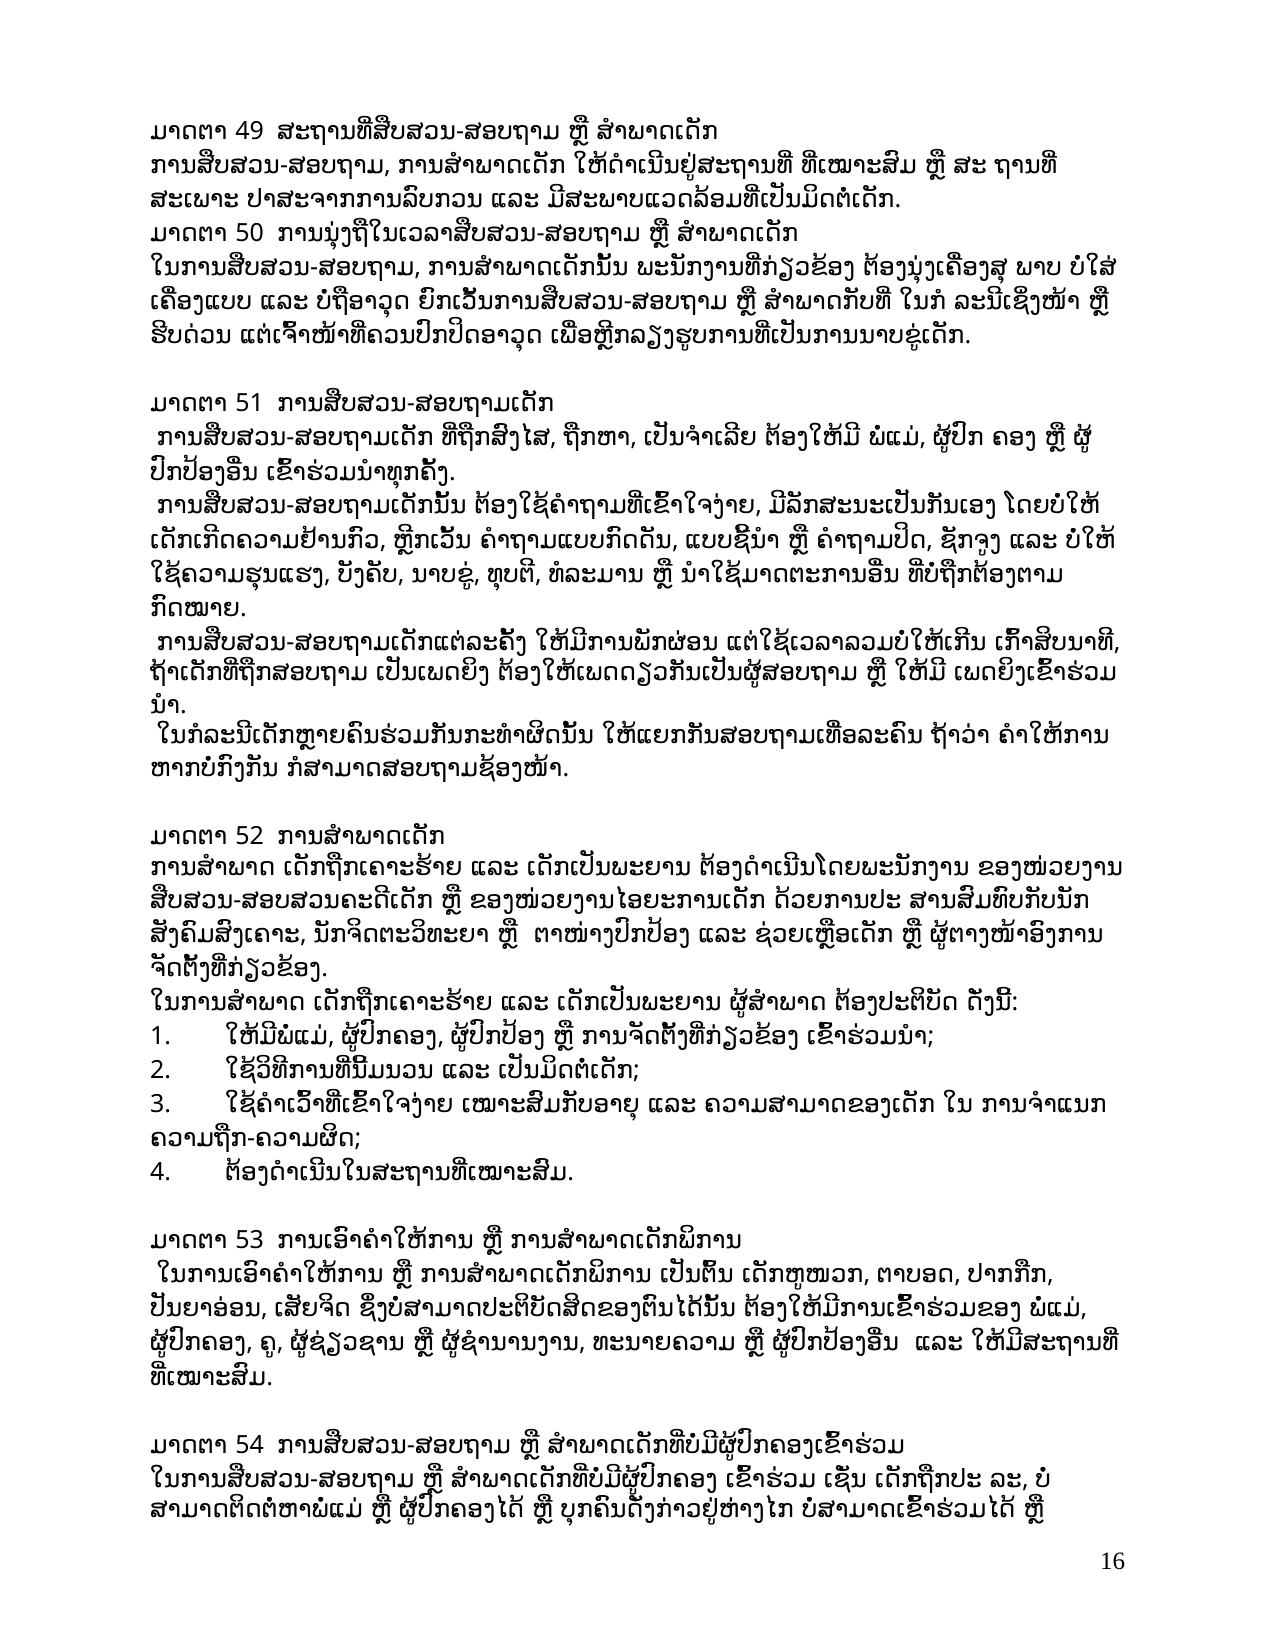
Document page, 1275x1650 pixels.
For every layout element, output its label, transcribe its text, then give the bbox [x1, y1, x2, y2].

text 1. ໃຫ້ມີພໍ່ແມ່, ຜູ້ປົກຄອງ, ຜູ້ປົກປ້ອງ ຫຼື ການຈັດຕັ້ງທີ່ກ່ຽວຂ້ອງ ເຂົ້າຮ່ວມນຳ; [150, 1017, 1125, 1052]
text ການສຳພາດ ເດັກຖືກເຄາະຮ້າຍ ແລະ ເດັກເປັນພະຍານ ຕ້ອງດຳເນີນໂດຍພະນັກງານ ຂອງໜ່ວຍງານສືບສວນ-ສອບສວນຄະດີເດັກ ຫຼື ຂອງໜ່ວຍງານໄອຍະການເດັກ ດ້ວຍການປະ ສານສົມທົບກັບນັກສັງຄົມສົງເຄາະ, ນັກຈິດຕະວິທະຍາ ຫຼື ຕາໜ່າງປົກປ້ອງ ແລະ ຊ່ວຍເຫຼືອເດັກ ຫຼື ຜູ້ຕາງໜ້າອົງການຈັດຕັ້ງທີ່ກ່ຽວຂ້ອງ. [150, 852, 1125, 983]
text ການສືບສວນ-ສອບຖາມເດັກນັ້ນ ຕ້ອງໃຊ້ຄຳຖາມທີ່ເຂົ້າໃຈງ່າຍ, ມີລັກສະນະເປັນກັນເອງ ໂດຍບໍ່ໃຫ້ເດັກເກີດຄວາມຢ້ານກົວ, ຫຼີກເວັ້ນ ຄຳຖາມແບບກົດດັນ, ແບບຊີ້ນຳ ຫຼື ຄຳຖາມປິດ, ຊັກຈູງ ແລະ ບໍ່ໃຫ້ໃຊ້ຄວາມຮຸນແຮງ, ບັງຄັບ, ນາບຂູ່, ທຸບຕີ, ທໍລະມານ ຫຼື ນຳໃຊ້ມາດຕະການອື່ນ ທີ່ບໍ່ຖືກຕ້ອງຕາມກົດໝາຍ. [150, 487, 1125, 623]
text ມາດຕາ 54 ການສືບສວນ-ສອບຖາມ ຫຼື ສຳພາດເດັກທີ່ບໍ່ມີຜູ້ປົກຄອງເຂົ້າຮ່ວມ [150, 1426, 1125, 1460]
text ໃນການສຳພາດ ເດັກຖືກເຄາະຮ້າຍ ແລະ ເດັກເປັນພະຍານ ຜູ້ສຳພາດ ຕ້ອງປະຕິບັດ ດັ່ງນີ້: [150, 983, 1125, 1017]
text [150, 1460, 1125, 1523]
text ໃນການສືບສວນ-ສອບຖາມ, ການສຳພາດເດັກນັ້ນ ພະນັກງານທີ່ກ່ຽວຂ້ອງ ຕ້ອງນຸ່ງເຄື່ອງສຸ ພາບ ບໍ່ໃສ່ເຄື່ອງແບບ ແລະ ບໍ່ຖືອາວຸດ ຍົກເວັ້ນການສືບສວນ-ສອບຖາມ ຫຼື ສຳພາດກັບທີ່ ໃນກໍ ລະນີເຊິ່ງໜ້າ ຫຼື ຮີບດ່ວນ ແຕ່ເຈົ້າໜ້າທີ່ຄວນປົກປິດອາວຸດ ເພື່ອຫຼີກລຽງຮູບການທີ່ເປັນການນາບຂູ່ເດັກ. [150, 249, 1125, 351]
text ໃນກໍລະນີເດັກຫຼາຍຄົນຮ່ວມກັນກະທຳຜິດນັ້ນ ໃຫ້ແຍກກັນສອບຖາມເທື່ອລະຄົນ ຖ້າວ່າ ຄຳໃຫ້ການຫາກບໍ່ກົງກັນ ກໍສາມາດສອບຖາມຊ້ອງໜ້າ. [150, 721, 1125, 784]
text ການສືບສວນ-ສອບຖາມເດັກ ທີ່ຖືກສົງໄສ, ຖືກຫາ, ເປັນຈຳເລີຍ ຕ້ອງໃຫ້ມີ ພໍ່ແມ່, ຜູ້ປົກ ຄອງ ຫຼື ຜູ້ປົກປ້ອງອື່ນ ເຂົ້າຮ່ວມນຳທຸກຄັ້ງ. [150, 419, 1125, 487]
text 2. ໃຊ້ວິທີການທີ່ນີ້ມນວນ ແລະ ເປັນມິດຕໍ່ເດັກ; [150, 1052, 1125, 1086]
text ມາດຕາ 52 ການສຳພາດເດັກ [150, 818, 1125, 852]
text 4. ຕ້ອງດຳເນີນໃນສະຖານທີ່ເໝາະສົມ. [150, 1154, 1125, 1188]
text ມາດຕາ 50 ການນຸ່ງຖືໃນເວລາສືບສວນ-ສອບຖາມ ຫຼື ສຳພາດເດັກ [150, 215, 1125, 249]
text 3. ໃຊ້ຄຳເວົ້າທີ່ເຂົ້າໃຈງ່າຍ ເໝາະສົມກັບອາຍຸ ແລະ ຄວາມສາມາດຂອງເດັກ ໃນ ການຈຳແນກຄວາມຖືກ-ຄວາມຜິດ; [150, 1086, 1125, 1154]
text ມາດຕາ 51 ການສືບສວນ-ສອບຖາມເດັກ [150, 385, 1125, 419]
text ໃນການເອົາຄຳໃຫ້ການ ຫຼື ການສຳພາດເດັກພິການ ເປັນຕົ້ນ ເດັກຫູໜວກ, ຕາບອດ, ປາກກືກ, ປັນຍາອ່ອນ, ເສັຍຈິດ ຊຶ່ງບໍ່ສາມາດປະຕິບັດສິດຂອງຕົນໄດ້ນັ້ນ ຕ້ອງໃຫ້ມີການເຂົ້ົ້າຮ່ວມຂອງ ພໍ່ແມ່, ຜູ້ປົກຄອງ, ຄູ, ຜູ້ຊ່ຽວຊານ ຫຼື ຜູ້ຊຳນານງານ, ທະນາຍຄວາມ ຫຼື ຜູ້ປົກປ້ອງອື່ນ ແລະ ໃຫ້ມີສະຖານທີ່ ທີ່ເໝາະສົມ. [150, 1256, 1125, 1392]
text ມາດຕາ 49 ສະຖານທີ່ສືບສວນ-ສອບຖາມ ຫຼື ສຳພາດເດັກ [150, 112, 1125, 147]
text ມາດຕາ 53 ການເອົາຄຳໃຫ້ການ ຫຼື ການສຳພາດເດັກພິການ [150, 1222, 1125, 1256]
text ການສືບສວນ-ສອບຖາມເດັກແຕ່ລະຄັ້ງ ໃຫ້ມີການພັກຜ່ອນ ແຕ່ໃຊ້ເວລາລວມບໍ່ໃຫ້ເກີນ ເກົ້າສິບນາທີ, ຖ້າເດັກທີ່ຖືກສອບຖາມ ເປັນເພດຍິງ ຕ້ອງໃຫ້ເພດດຽວກັນເປັນຜູ້ສອບຖາມ ຫຼື ໃຫ້ມີ ເພດຍິງເຂົ້າຮ່ວມນຳ. [150, 623, 1125, 721]
text ການສືບສວນ-ສອບຖາມ, ການສຳພາດເດັກ ໃຫ້ດຳເນີນຢູ່ສະຖານທີ່ ທີ່ເໝາະສົມ ຫຼື ສະ ຖານທີ່ສະເພາະ ປາສະຈາກການລົບກວນ ແລະ ມີສະພາບແວດລ້ອມທີ່ເປັນມິດຕໍ່ເດັກ. [150, 147, 1125, 215]
